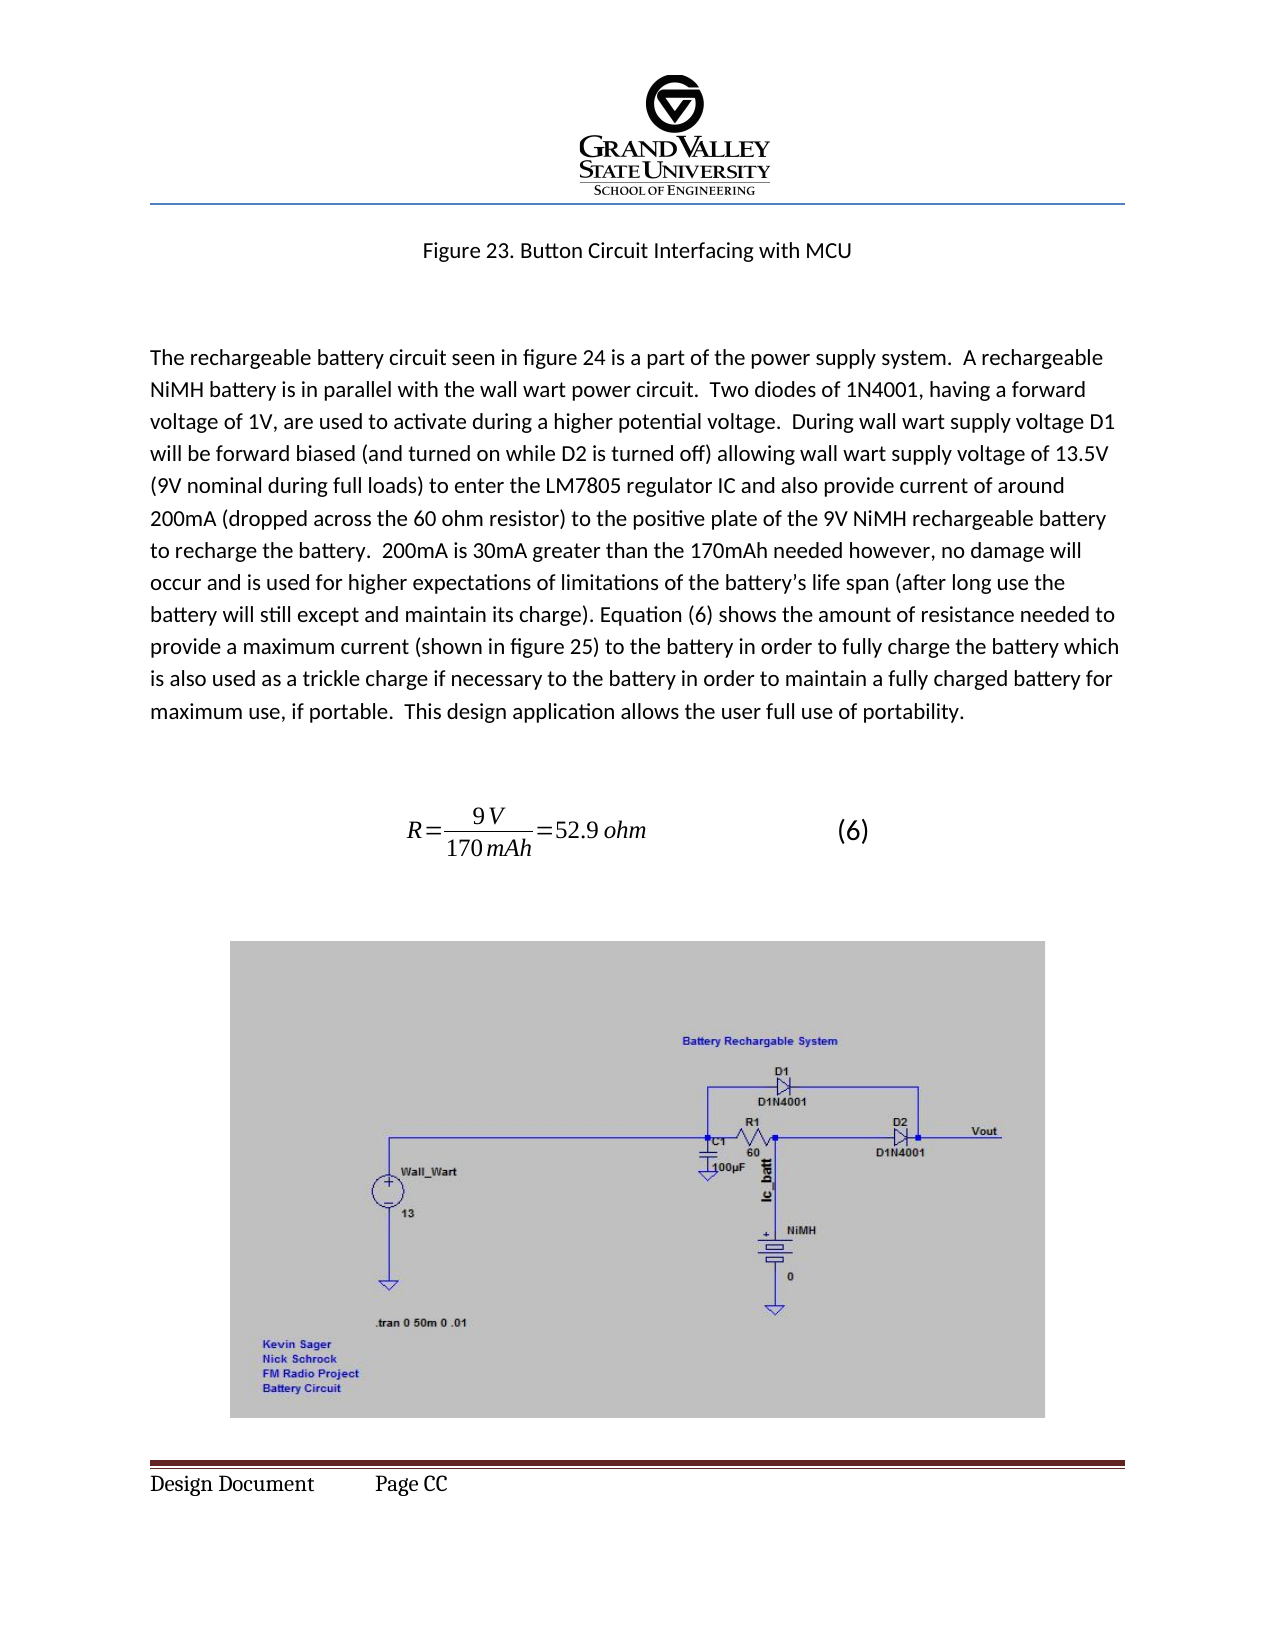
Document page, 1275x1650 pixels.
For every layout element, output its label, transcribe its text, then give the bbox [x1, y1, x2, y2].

picture [230, 941, 1046, 1418]
text The rechargeable battery circuit seen in figure 24 is a part of the power supply system. A rechargeable NiMH battery is in parallel with the wall wart power circuit. Two diodes of 1N4001, having a forward voltage of 1V, are used to activate during a higher potential voltage. During wall wart supply voltage D1 will be forward biased (and turned on while D2 is turned off) allowing wall wart supply voltage of 13.5V (9V nominal during full loads) to enter the LM7805 regulator IC and also provide current of around 200mA (dropped across the 60 ohm resistor) to the positive plate of the 9V NiMH rechargeable battery to recharge the battery. 200mA is 30mA greater than the 170mAh needed however, no damage will occur and is used for higher expectations of limitations of the battery’s life span (after long use the battery will still except and maintain its charge). Equation (6) shows the amount of resistance needed to provide a maximum current (shown in figure 25) to the battery in order to fully charge the battery which is also used as a trickle charge if necessary to the battery in order to maintain a fully charged battery for maximum use, if portable. This design application allows the user full use of portability. [150, 343, 1125, 725]
text Figure 23. Button Circuit Interfacing with MCU [150, 237, 1125, 265]
text (6) [150, 803, 1125, 862]
picture [579, 75, 770, 195]
